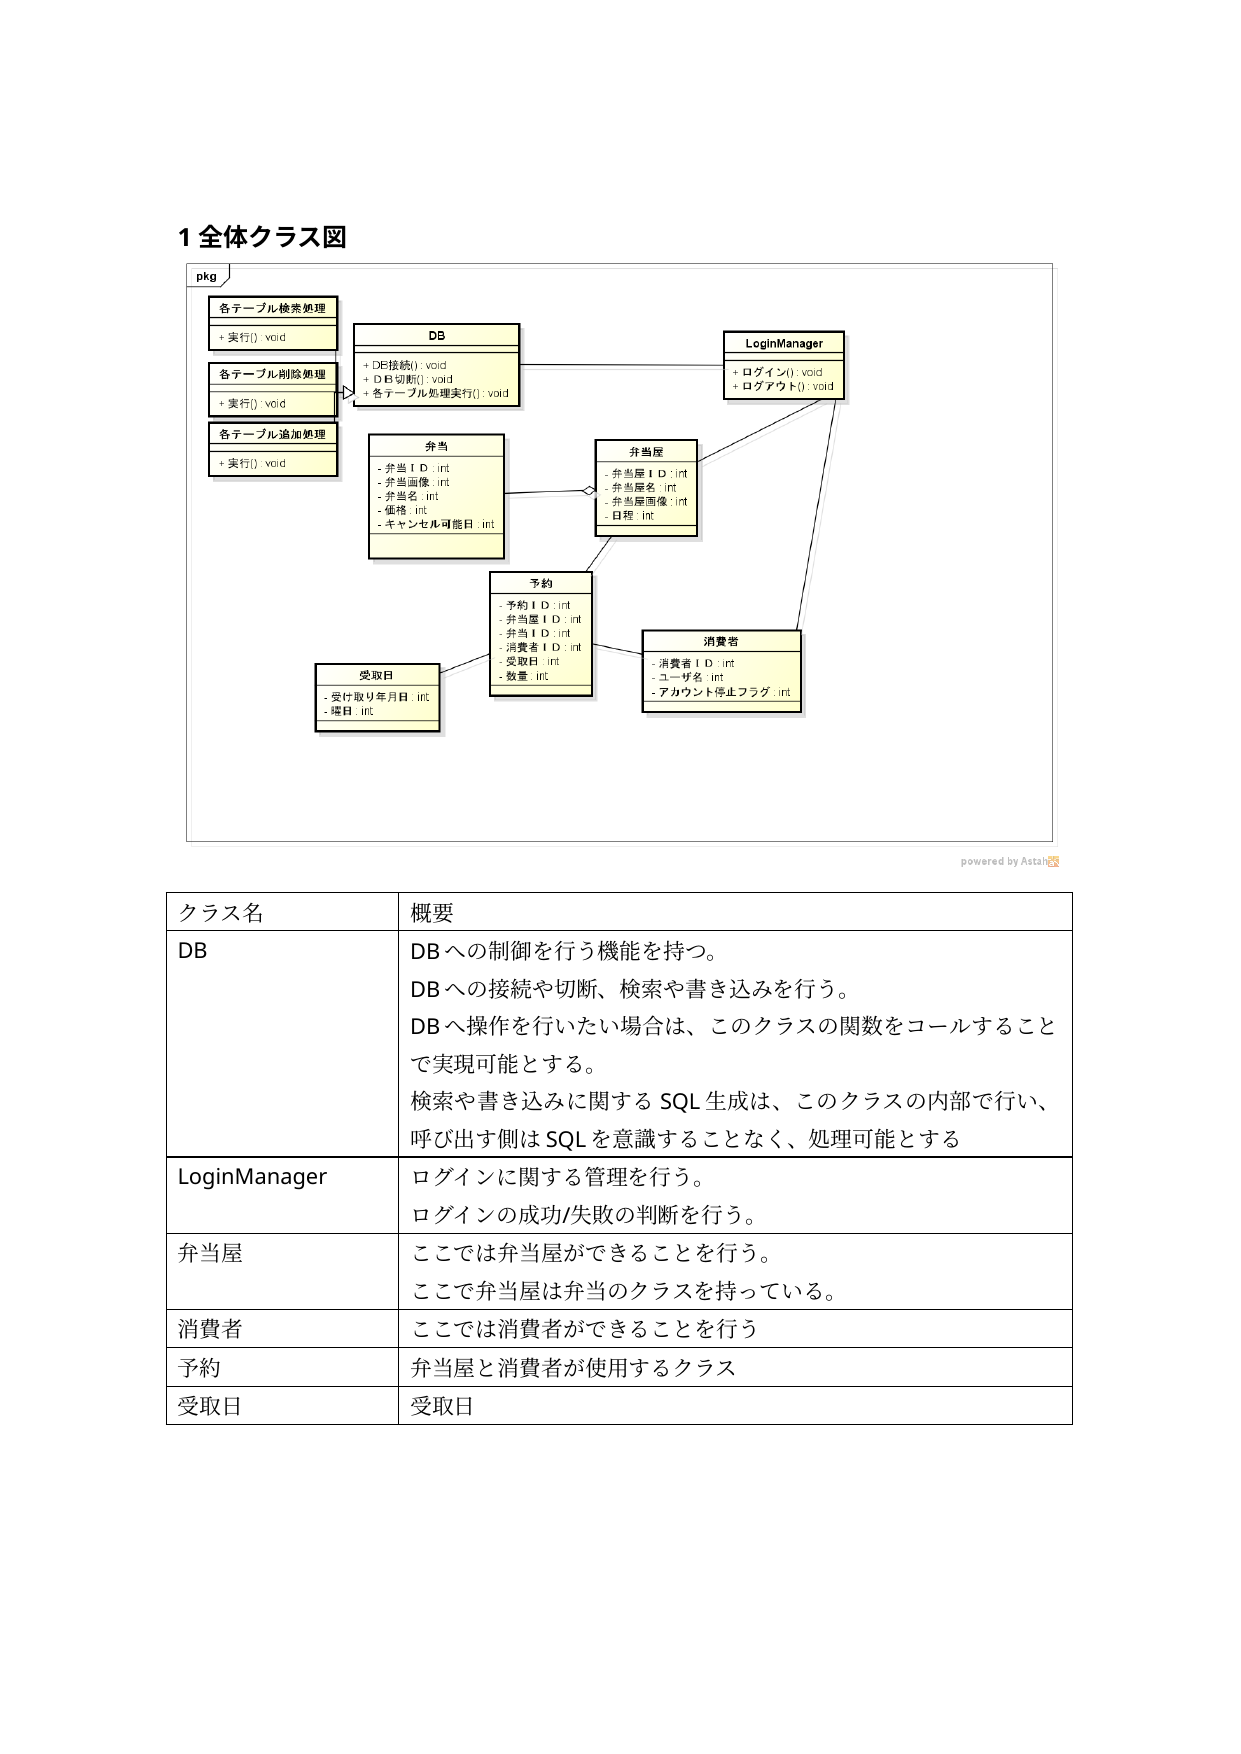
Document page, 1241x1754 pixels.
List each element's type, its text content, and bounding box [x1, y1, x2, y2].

table_cell ここでは弁当屋ができることを行う。 ここで弁当屋は弁当のクラスを持っている。 [399, 1234, 1072, 1308]
table_cell 受取日 [167, 1387, 398, 1424]
table_cell DBへの制御を行う機能を持つ。 DBへの接続や切断、検索や書き込みを行う。 DBへ操作を行いたい場合は、このクラスの関数をコールすることで実現可能とする。 検索や書き込みに関するSQL生成は、このクラスの内部で行い、呼び出す側はSQLを意識することなく、処理可能とする [399, 931, 1072, 1156]
table_cell DB [167, 931, 398, 1156]
table_header クラス名 [167, 893, 398, 930]
table_cell 受取日 [399, 1387, 1072, 1424]
table_cell ここでは消費者ができることを行う [399, 1310, 1072, 1347]
table_cell 弁当屋 [167, 1234, 398, 1308]
table_cell ログインに関する管理を行う。 ログインの成功/失敗の判断を行う。 [399, 1158, 1072, 1232]
table_header 概要 [399, 893, 1072, 930]
table_cell 消費者 [167, 1310, 398, 1347]
list 全体クラス図 [177, 217, 1063, 254]
table_cell 弁当屋と消費者が使用するクラス [399, 1348, 1072, 1386]
table_cell 予約 [167, 1348, 398, 1386]
picture [177, 254, 1062, 870]
table_cell LoginManager [167, 1158, 398, 1232]
